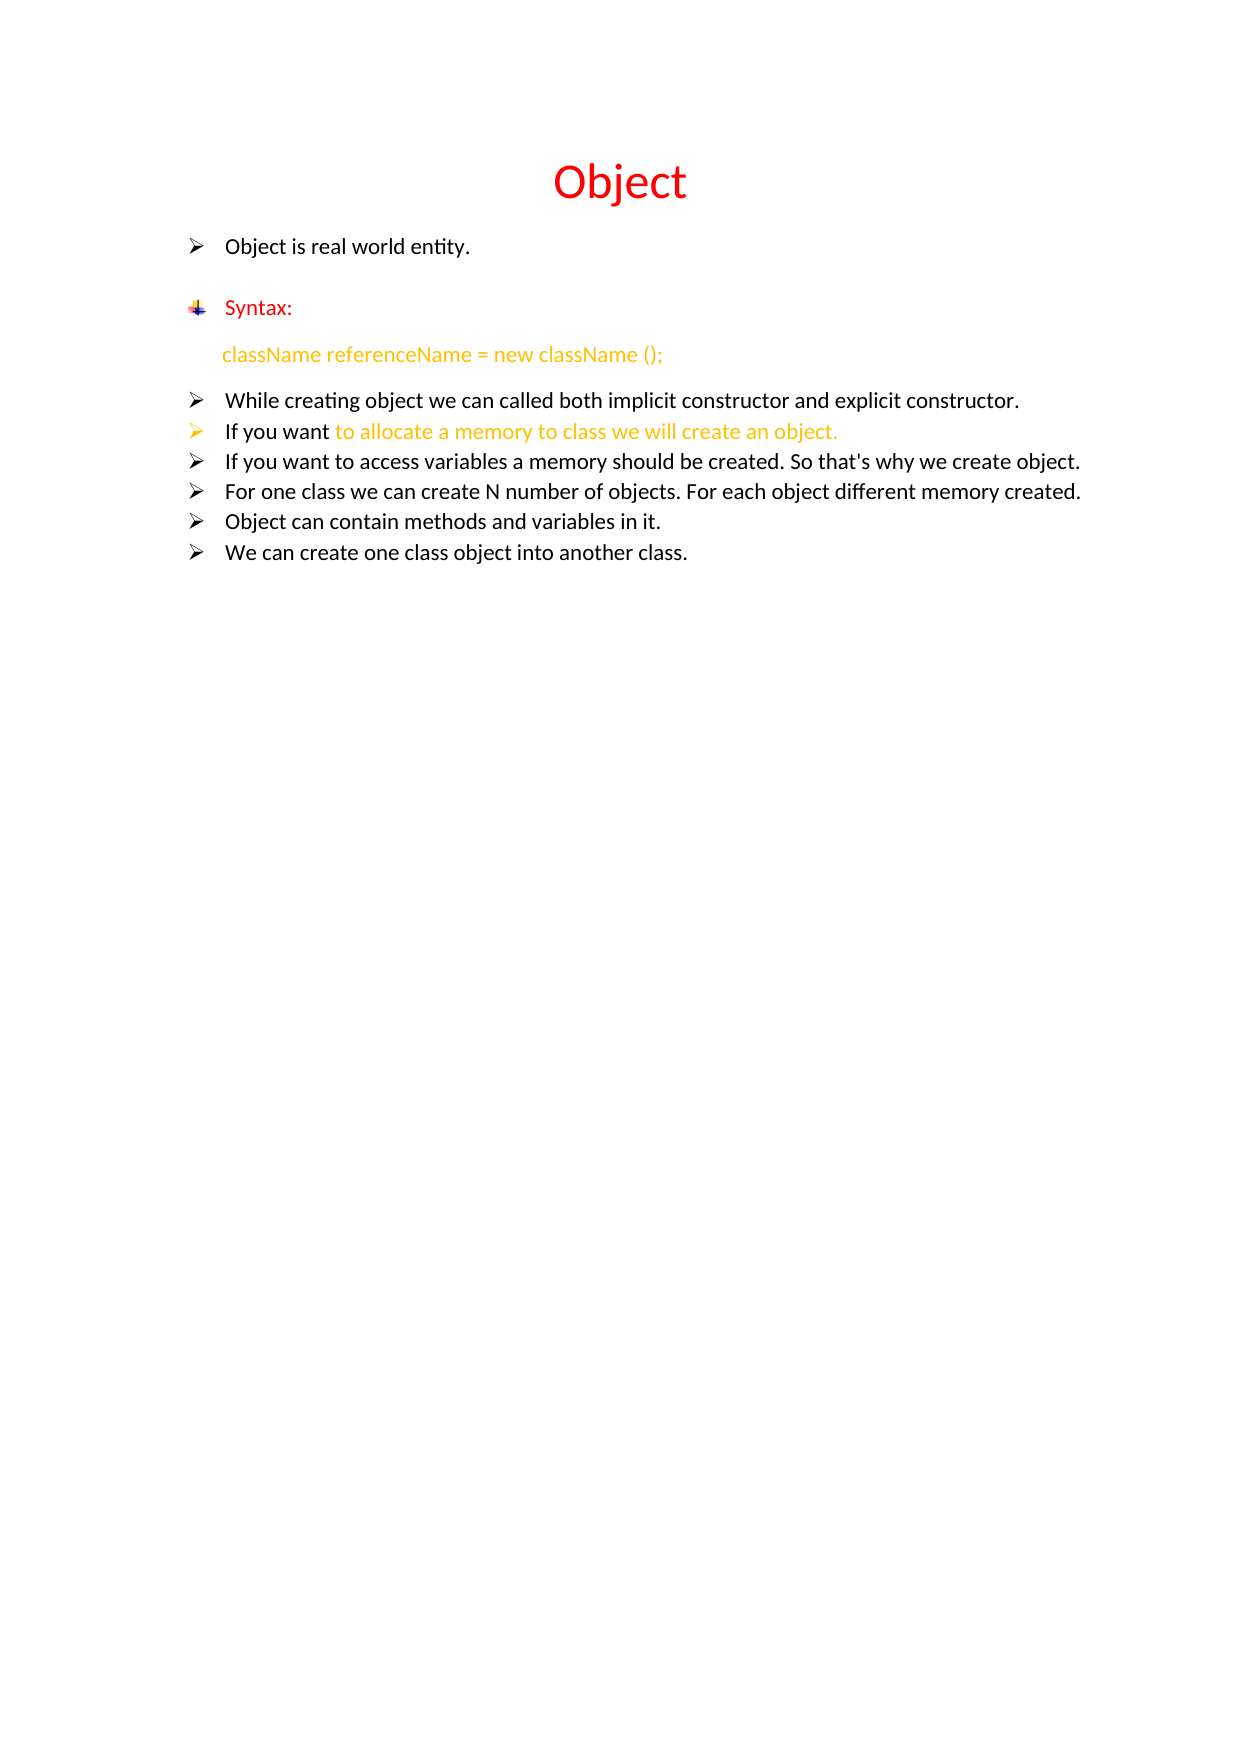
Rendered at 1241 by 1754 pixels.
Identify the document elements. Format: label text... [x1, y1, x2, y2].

list If you want to access variables a memory should be created. So that's why we create object. [187, 447, 1090, 475]
text className referenceName = new className (); [150, 340, 1090, 368]
list If you want to allocate a memory to class we will create an object. [187, 417, 1090, 445]
list Syntax: [187, 293, 1090, 321]
text Object [150, 150, 1090, 211]
picture [188, 298, 206, 316]
list Object can contain methods and variables in it. [187, 507, 1090, 536]
list Object is real world entity. [187, 232, 1090, 261]
list While creating object we can called both implicit constructor and explicit constructor. [187, 387, 1090, 415]
list We can create one class object into another class. [187, 538, 1090, 566]
list For one class we can create N number of objects. For each object different memory created. [187, 477, 1090, 505]
